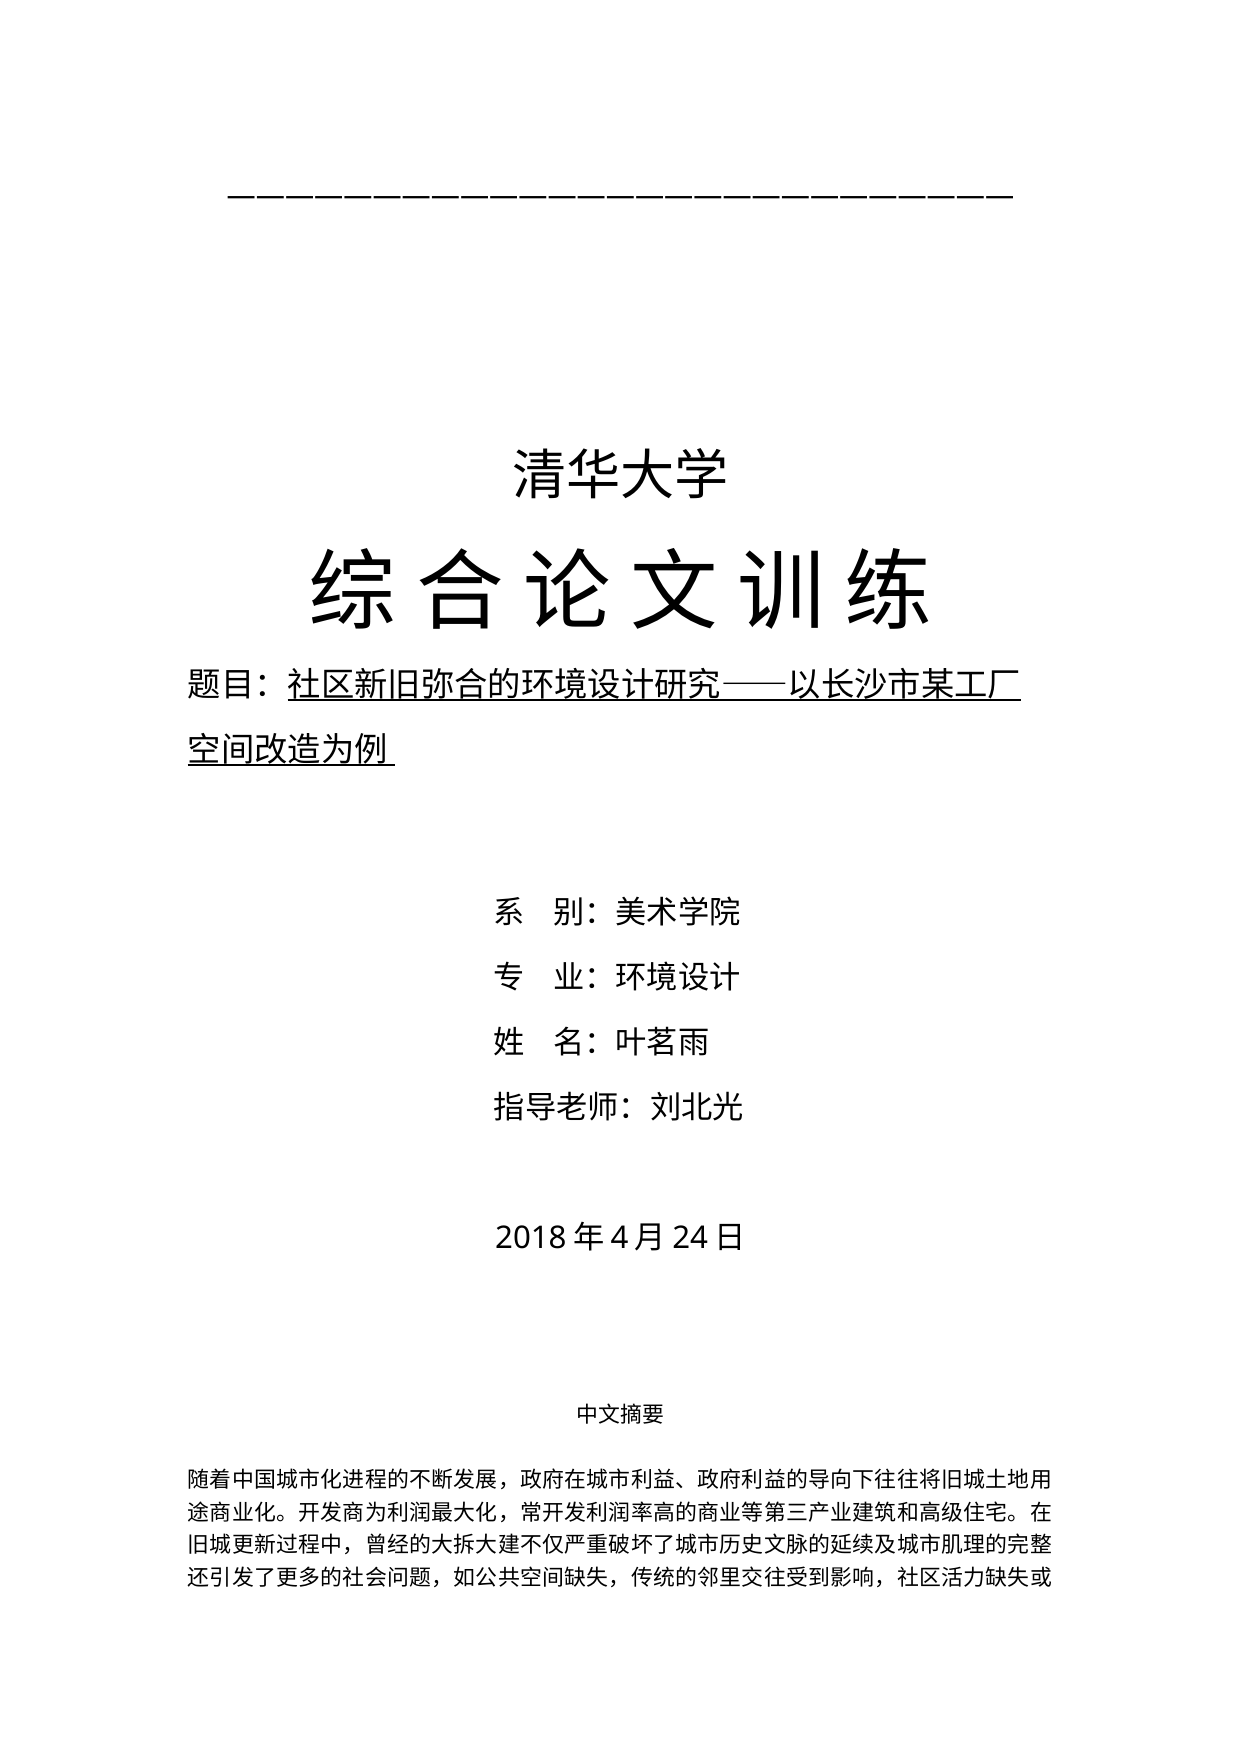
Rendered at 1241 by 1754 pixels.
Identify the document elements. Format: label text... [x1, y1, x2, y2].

text 题目：社区新旧弥合的环境设计研究——以长沙市某工厂空间改造为例 [187, 649, 1053, 779]
text 清华大学 [187, 422, 1053, 519]
text 综 合 论 文 训 练 [187, 519, 1053, 649]
text 姓 名：叶茗雨 [494, 1007, 1053, 1072]
text 2018年4月24日 [187, 1202, 1053, 1267]
text 中文摘要 [187, 1397, 1053, 1429]
text 专 业：环境设计 [494, 942, 1053, 1007]
text 系 别：美术学院 [494, 877, 1053, 942]
text 指导老师：刘北光 [494, 1072, 1053, 1137]
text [187, 1462, 1053, 1592]
text ——————————————————————————— [187, 162, 1053, 227]
